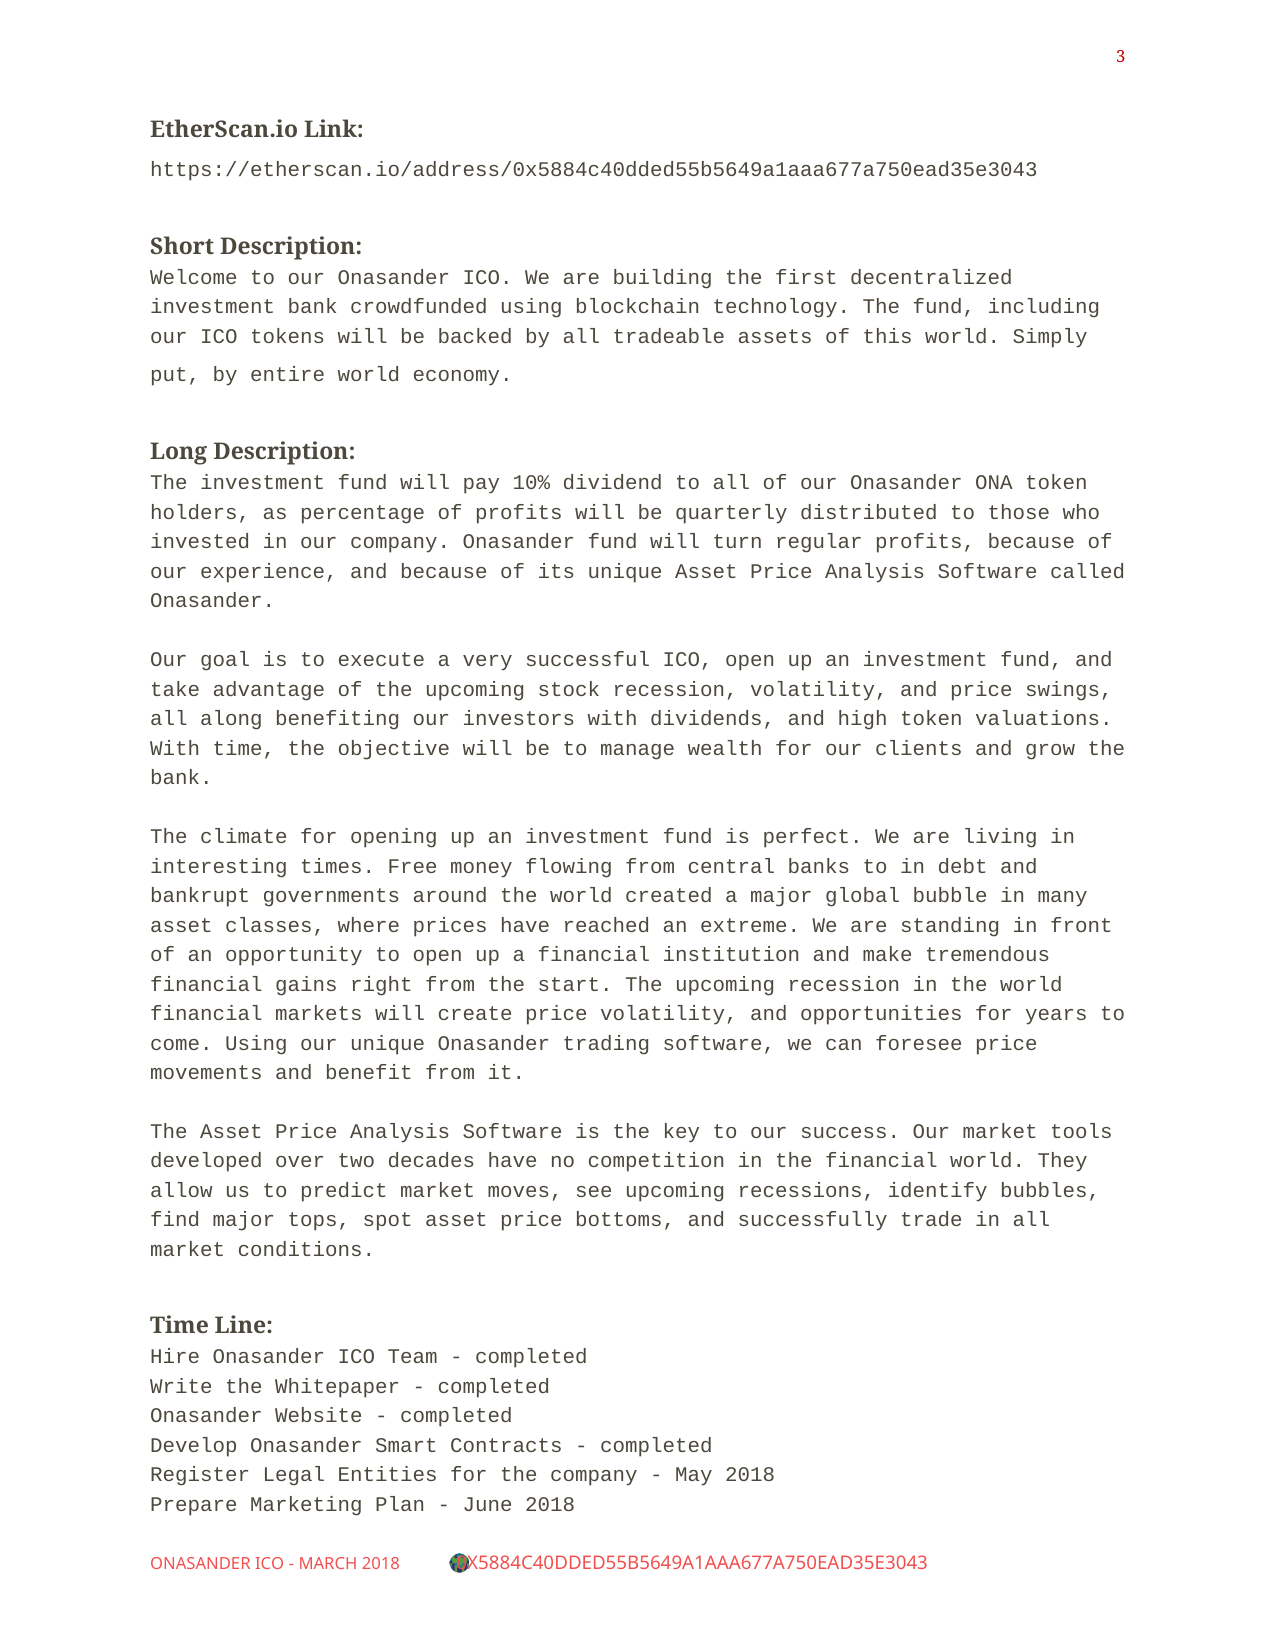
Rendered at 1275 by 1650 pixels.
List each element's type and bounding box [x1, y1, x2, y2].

text [150, 112, 1125, 1517]
picture [459, 1557, 464, 1565]
picture [449, 1552, 470, 1573]
